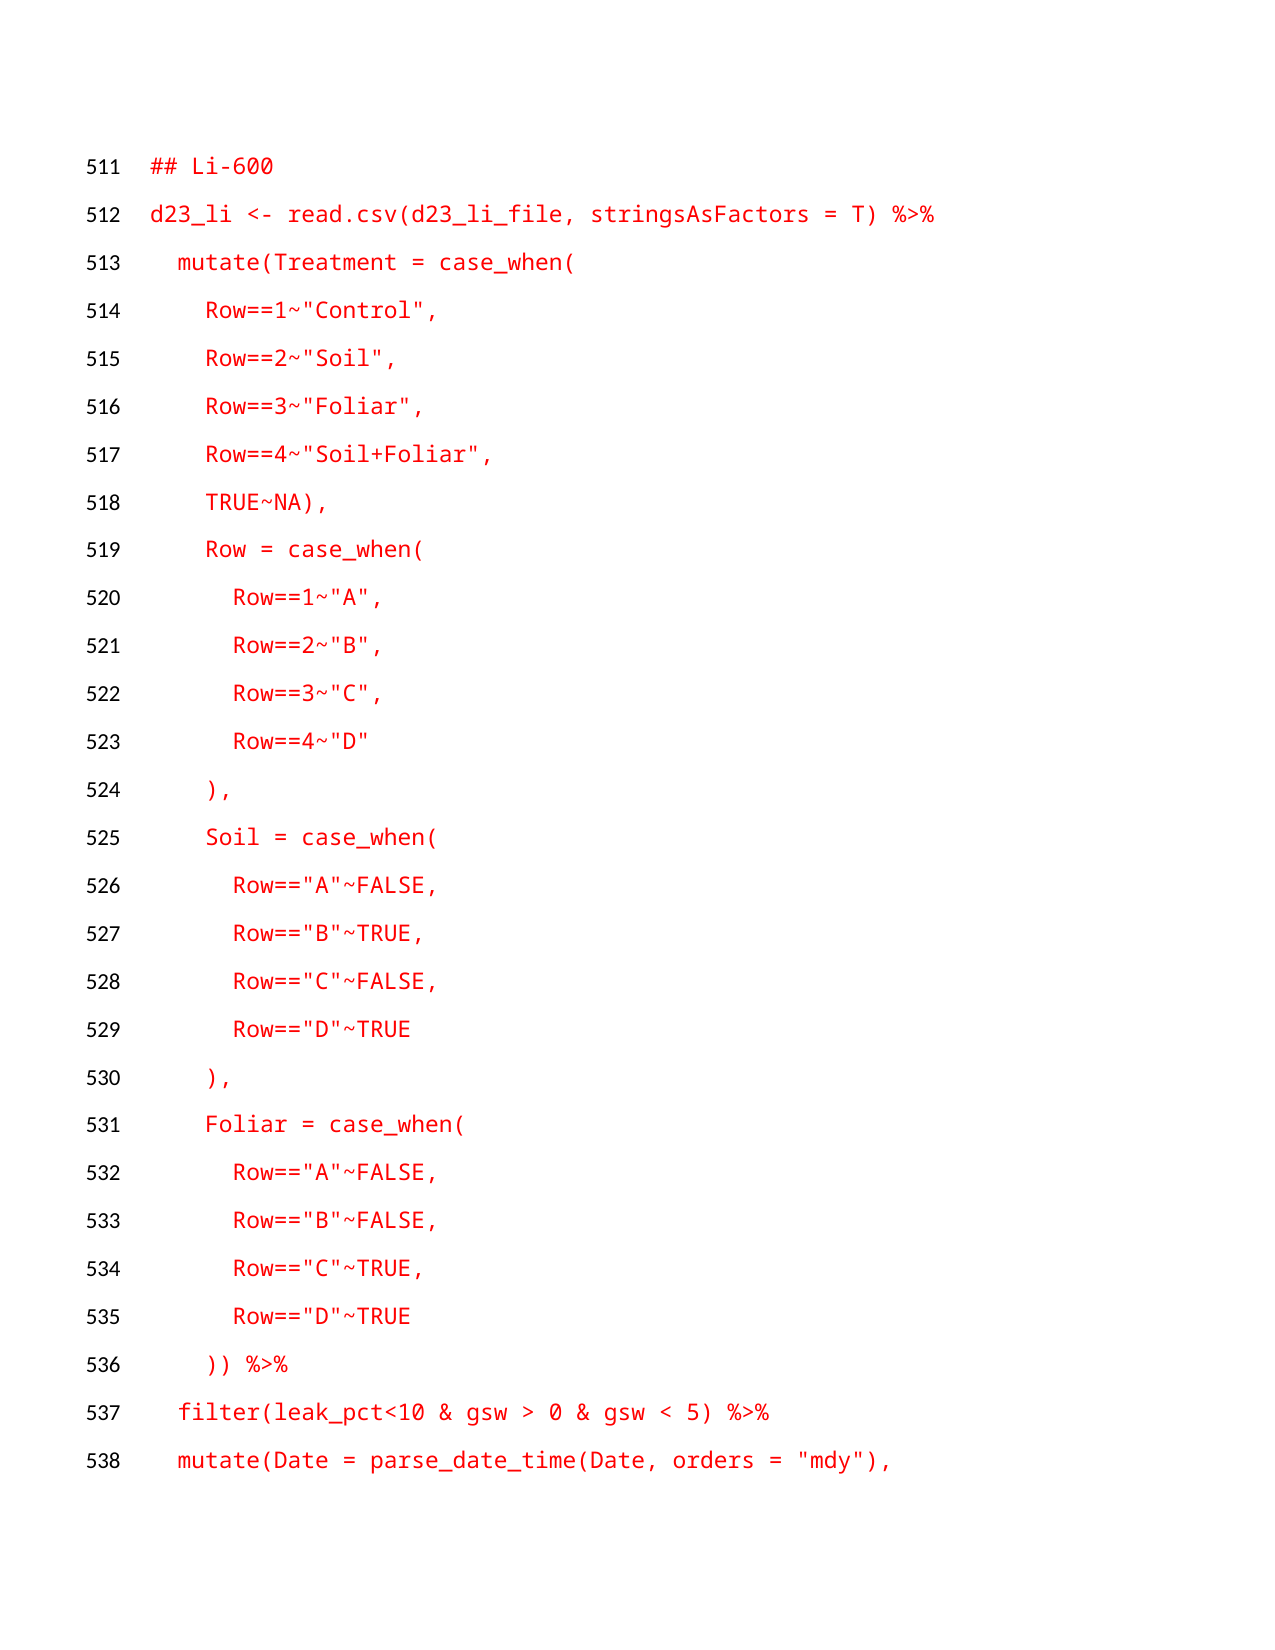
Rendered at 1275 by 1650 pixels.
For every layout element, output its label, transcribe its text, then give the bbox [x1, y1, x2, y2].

text ), [150, 1060, 1125, 1092]
text Row==2~"B", [150, 629, 1125, 660]
text Row==2~"Soil", [150, 342, 1125, 373]
text Row==4~"D" [150, 725, 1125, 756]
text ), [150, 773, 1125, 804]
text Row=="D"~TRUE [150, 1012, 1125, 1044]
text TRUE~NA), [150, 485, 1125, 517]
text Row==3~"Foliar", [150, 389, 1125, 421]
text filter(leak_pct<10 & gsw > 0 & gsw < 5) %>% [150, 1396, 1125, 1427]
text Row=="A"~FALSE, [150, 1156, 1125, 1187]
text )) %>% [150, 1348, 1125, 1379]
text Row=="B"~TRUE, [150, 917, 1125, 948]
text Foliar = case_when( [150, 1108, 1125, 1139]
text mutate(Date = parse_date_time(Date, orders = "mdy"), [150, 1444, 1125, 1475]
text d23_li <- read.csv(d23_li_file, stringsAsFactors = T) %>% [150, 198, 1125, 229]
text mutate(Treatment = case_when( [150, 246, 1125, 277]
text ## Li-600 [150, 150, 1125, 181]
text Row=="C"~FALSE, [150, 964, 1125, 996]
text Row=="D"~TRUE [150, 1300, 1125, 1331]
text Row==1~"Control", [150, 294, 1125, 325]
text Row=="B"~FALSE, [150, 1204, 1125, 1235]
text Row==4~"Soil+Foliar", [150, 437, 1125, 469]
text Row==1~"A", [150, 581, 1125, 612]
text Row=="C"~TRUE, [150, 1252, 1125, 1283]
text Row = case_when( [150, 533, 1125, 564]
text Row=="A"~FALSE, [150, 869, 1125, 900]
text Row==3~"C", [150, 677, 1125, 708]
text Soil = case_when( [150, 821, 1125, 852]
